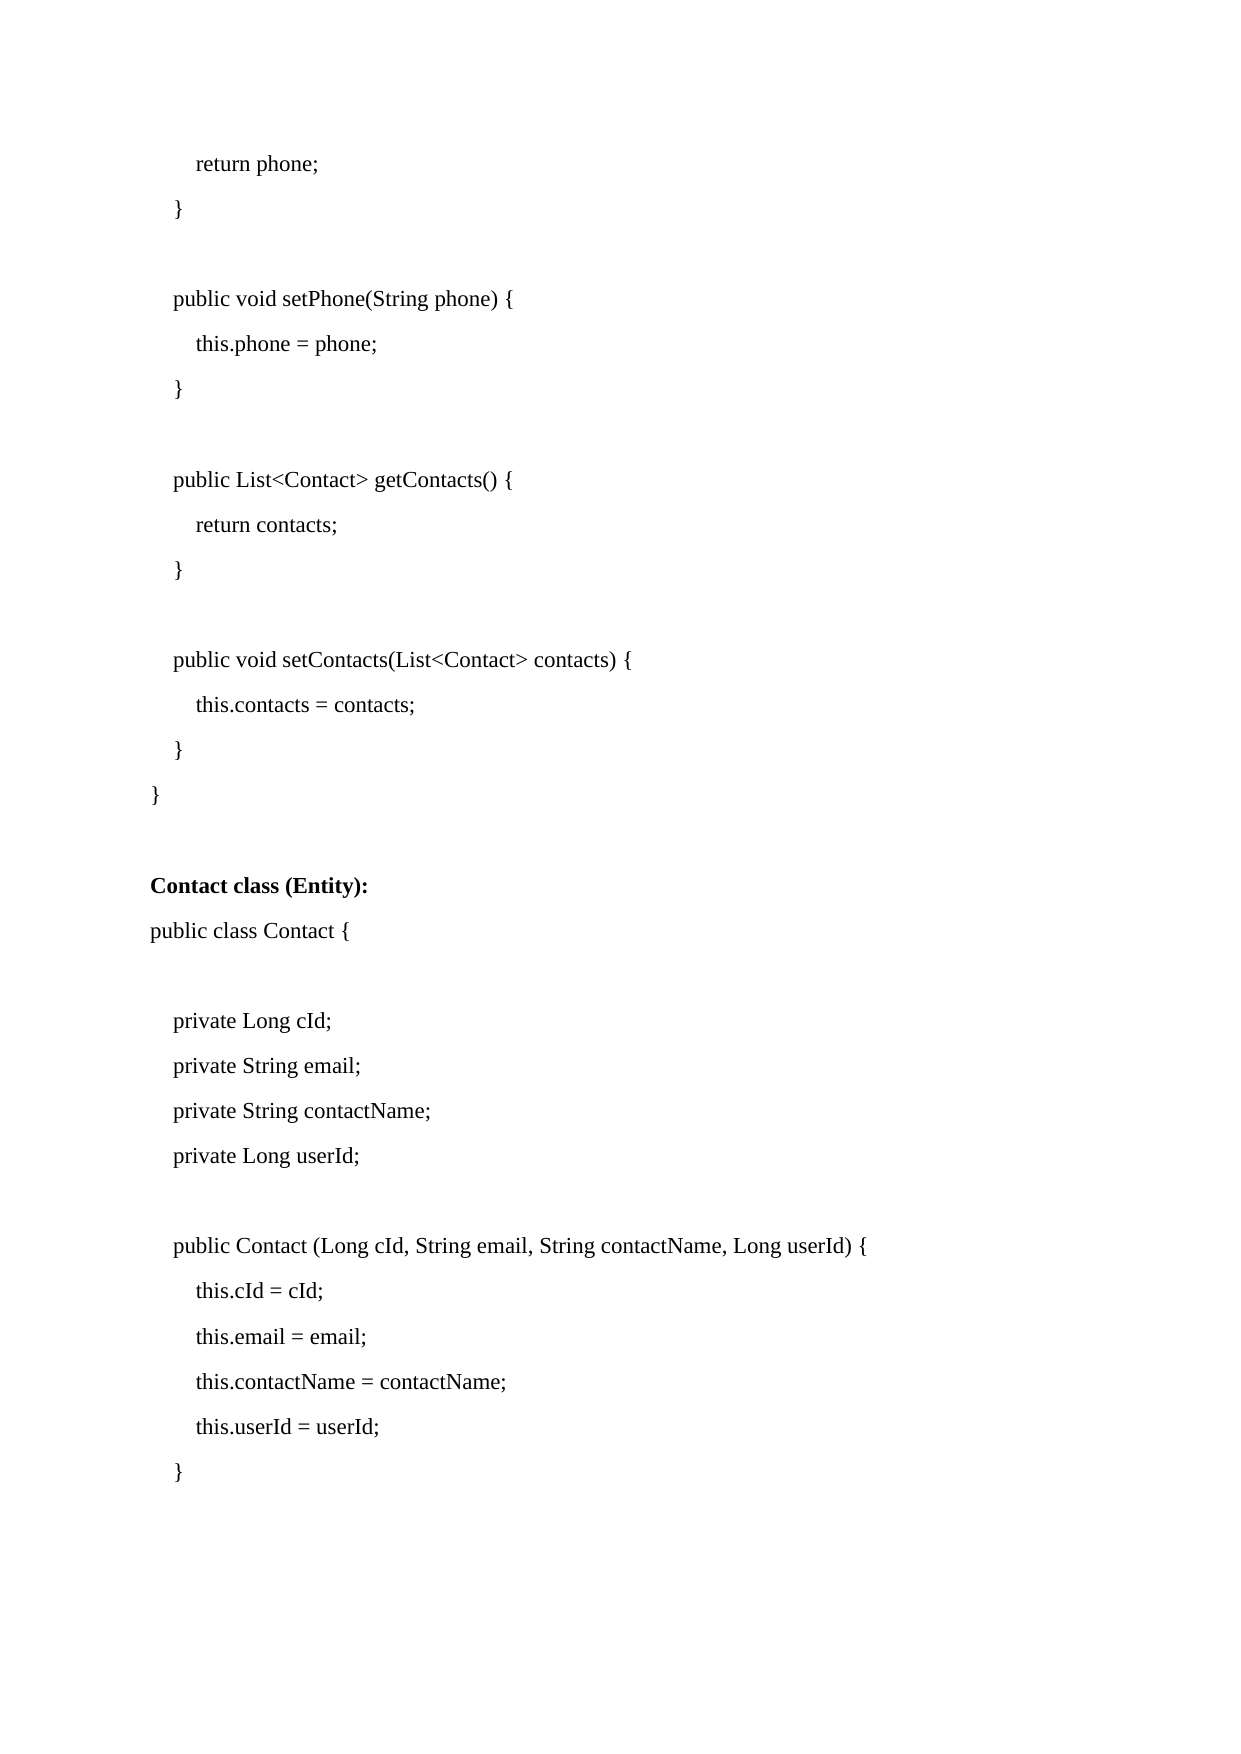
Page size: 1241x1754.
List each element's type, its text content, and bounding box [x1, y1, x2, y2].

text } [150, 736, 1090, 763]
text return contacts; [150, 511, 1090, 537]
text public void setPhone(String phone) { [150, 285, 1090, 312]
text private Long cId; [150, 1007, 1090, 1033]
text public Contact (Long cId, String email, String contactName, Long userId) { [150, 1232, 1090, 1259]
text this.email = email; [150, 1323, 1090, 1349]
text public void setContacts(List<Contact> contacts) { [150, 646, 1090, 672]
text } [150, 376, 1090, 402]
text private Long userId; [150, 1142, 1090, 1169]
text private String email; [150, 1052, 1090, 1078]
text public List<Contact> getContacts() { [150, 466, 1090, 492]
text private String contactName; [150, 1097, 1090, 1123]
text } [150, 1458, 1090, 1484]
text public class Contact { [150, 917, 1090, 943]
text this.contacts = contacts; [150, 691, 1090, 718]
text this.cId = cId; [150, 1278, 1090, 1304]
text return phone; [150, 150, 1090, 176]
text this.phone = phone; [150, 330, 1090, 357]
text this.contactName = contactName; [150, 1368, 1090, 1394]
text Contact class (Entity): [150, 872, 1090, 898]
text } [150, 195, 1090, 221]
text } [150, 556, 1090, 582]
text } [150, 781, 1090, 808]
text this.userId = userId; [150, 1413, 1090, 1439]
